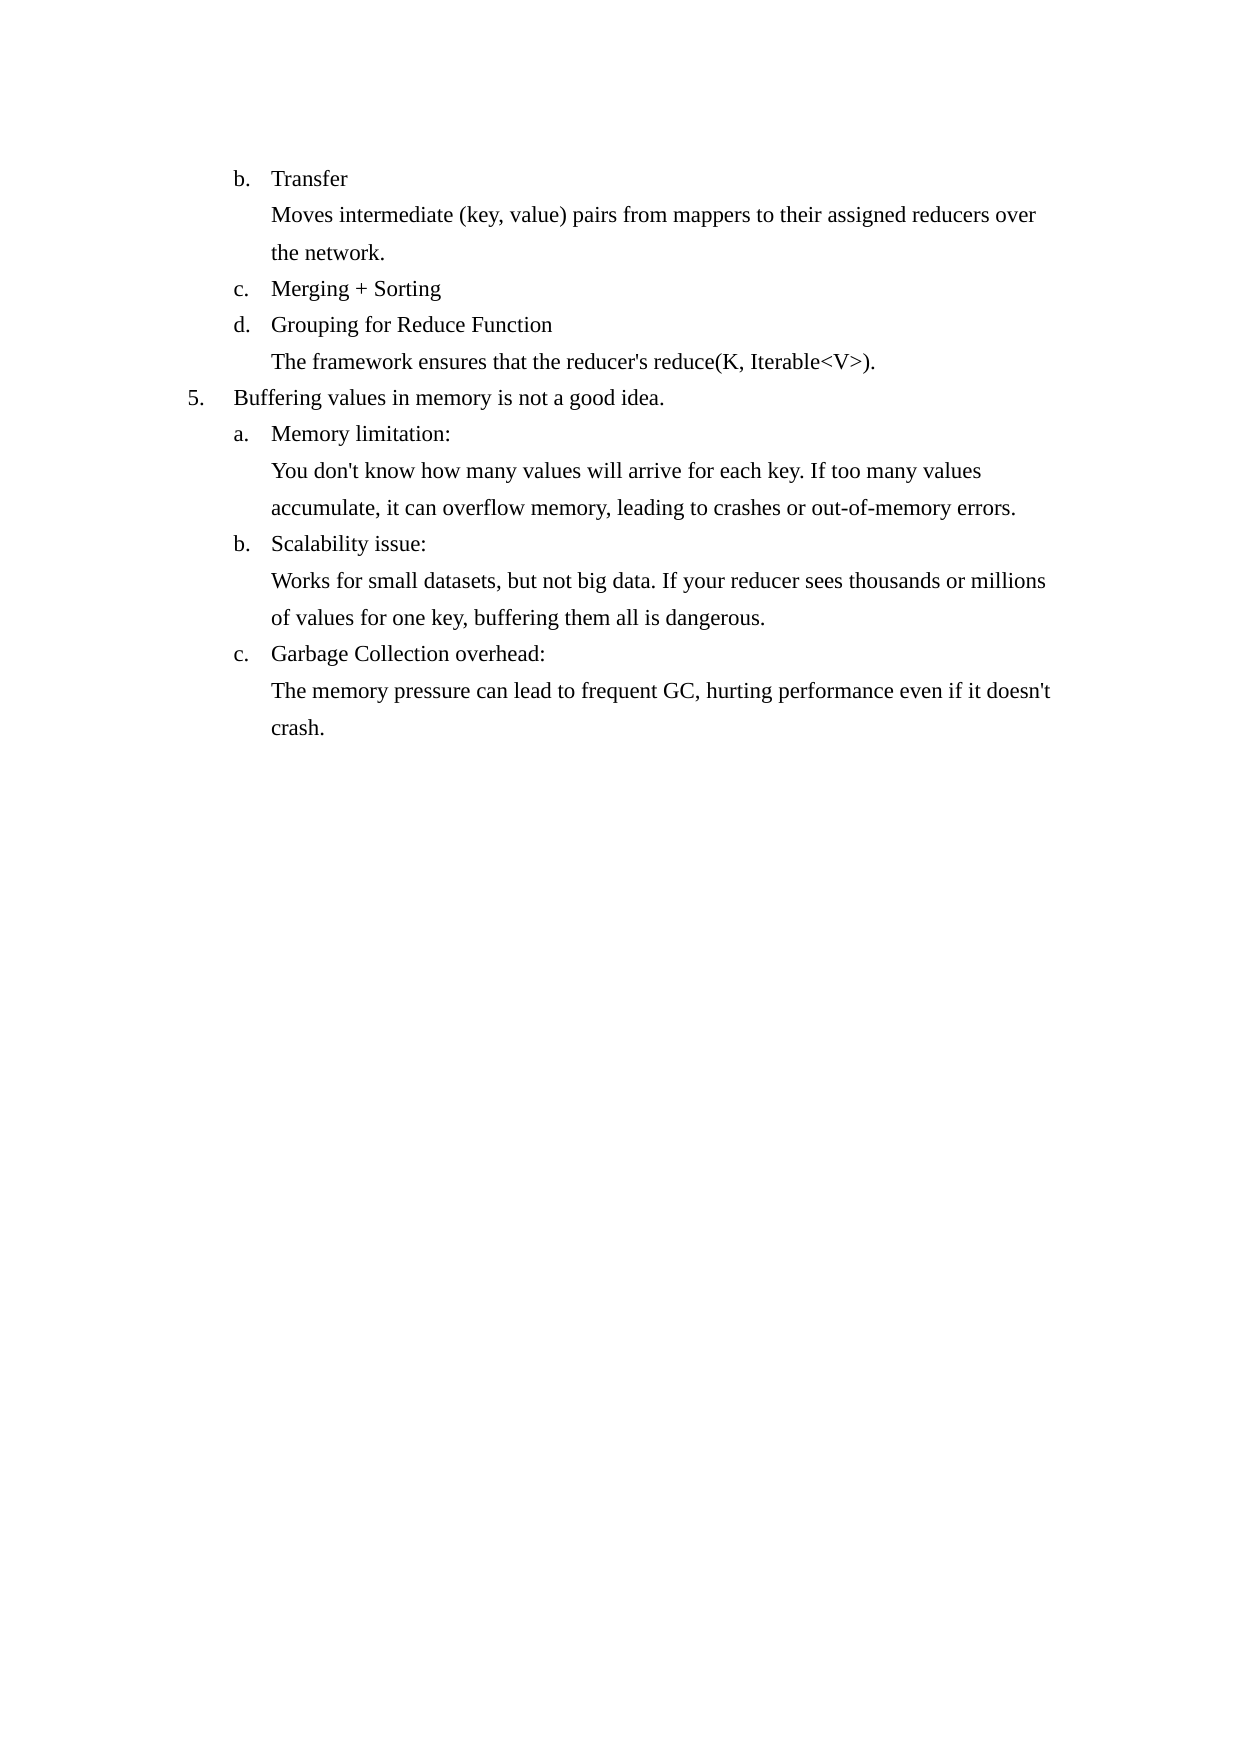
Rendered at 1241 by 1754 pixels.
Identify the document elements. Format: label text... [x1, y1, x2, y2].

list Buffering values in memory is not a good idea. [187, 381, 1053, 413]
list Transfer [233, 162, 1053, 194]
list You don't know how many values will arrive for each key. If too many values accumulate, it can overflow memory, leading to crashes or out-of-memory errors. [271, 454, 1053, 523]
list The framework ensures that the reducer's reduce(K, Iterable<V>). [271, 345, 1053, 377]
list Grouping for Reduce Function [233, 308, 1053, 341]
list Scalability issue: [233, 527, 1053, 560]
list Memory limitation: [233, 417, 1053, 450]
list Garbage Collection overhead: [233, 637, 1053, 670]
list Works for small datasets, but not big data. If your reducer sees thousands or millions of values for one key, buffering them all is dangerous. [271, 564, 1053, 633]
list Moves intermediate (key, value) pairs from mappers to their assigned reducers over the network. [271, 198, 1053, 268]
list The memory pressure can lead to frequent GC, hurting performance even if it doesn't crash. [271, 674, 1053, 743]
list Merging + Sorting [233, 272, 1053, 304]
